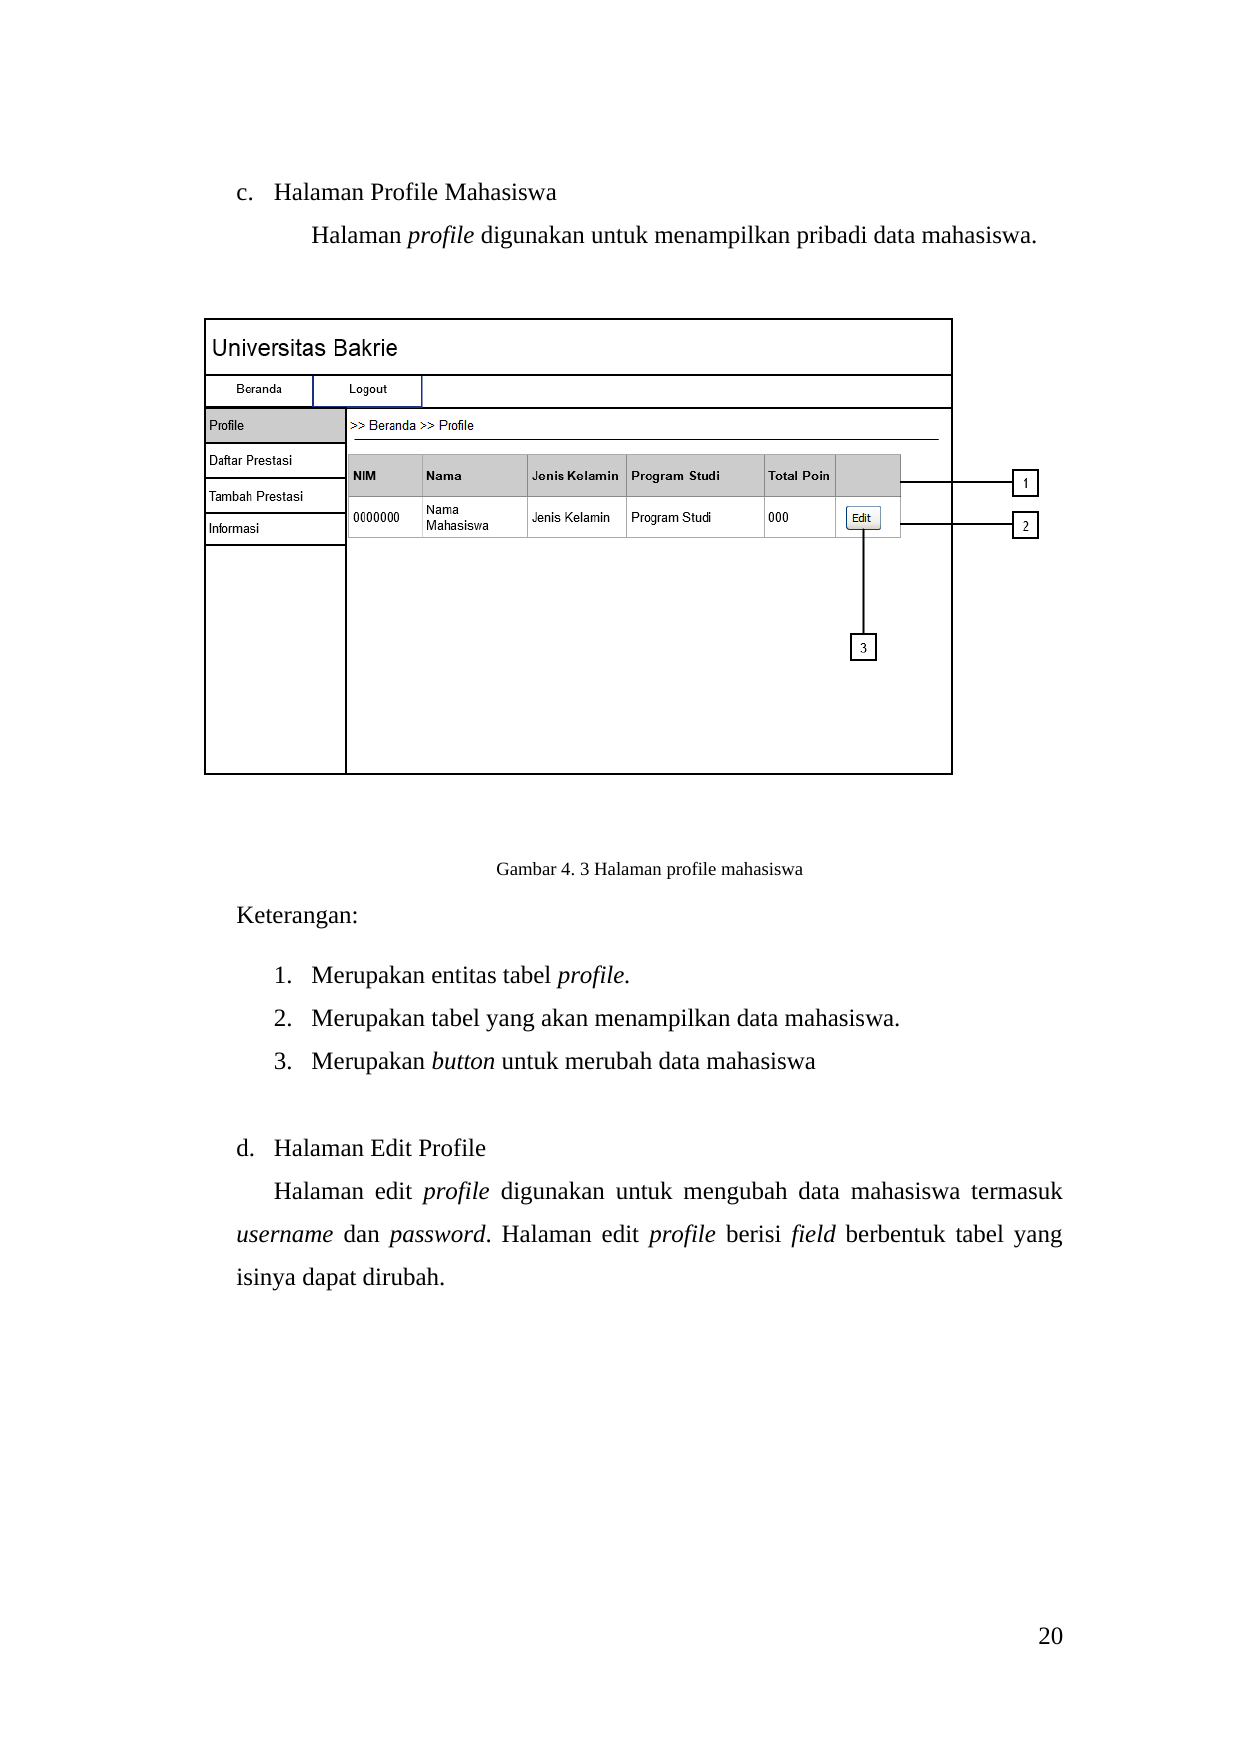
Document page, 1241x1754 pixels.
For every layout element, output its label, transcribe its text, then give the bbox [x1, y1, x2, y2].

list Merupakan entitas tabel profile. [274, 960, 1063, 989]
list Halaman Edit Profile [236, 1133, 1063, 1161]
picture [193, 275, 1110, 827]
list Halaman profile digunakan untuk menampilkan pribadi data mahasiswa. [236, 220, 1063, 249]
text Gambar 4. 3 Halaman profile mahasiswa [236, 827, 1063, 879]
list Halaman edit profile digunakan untuk mengubah data mahasiswa termasuk username dan password. Halaman edit profile berisi field berbentuk tabel yang isinya dapat dirubah. [236, 1176, 1063, 1291]
list Merupakan button untuk merubah data mahasiswa [274, 1046, 1063, 1075]
list Merupakan tabel yang akan menampilkan data mahasiswa. [274, 1003, 1063, 1032]
text Keterangan: [236, 900, 1063, 929]
list Halaman Profile Mahasiswa [236, 177, 1063, 206]
